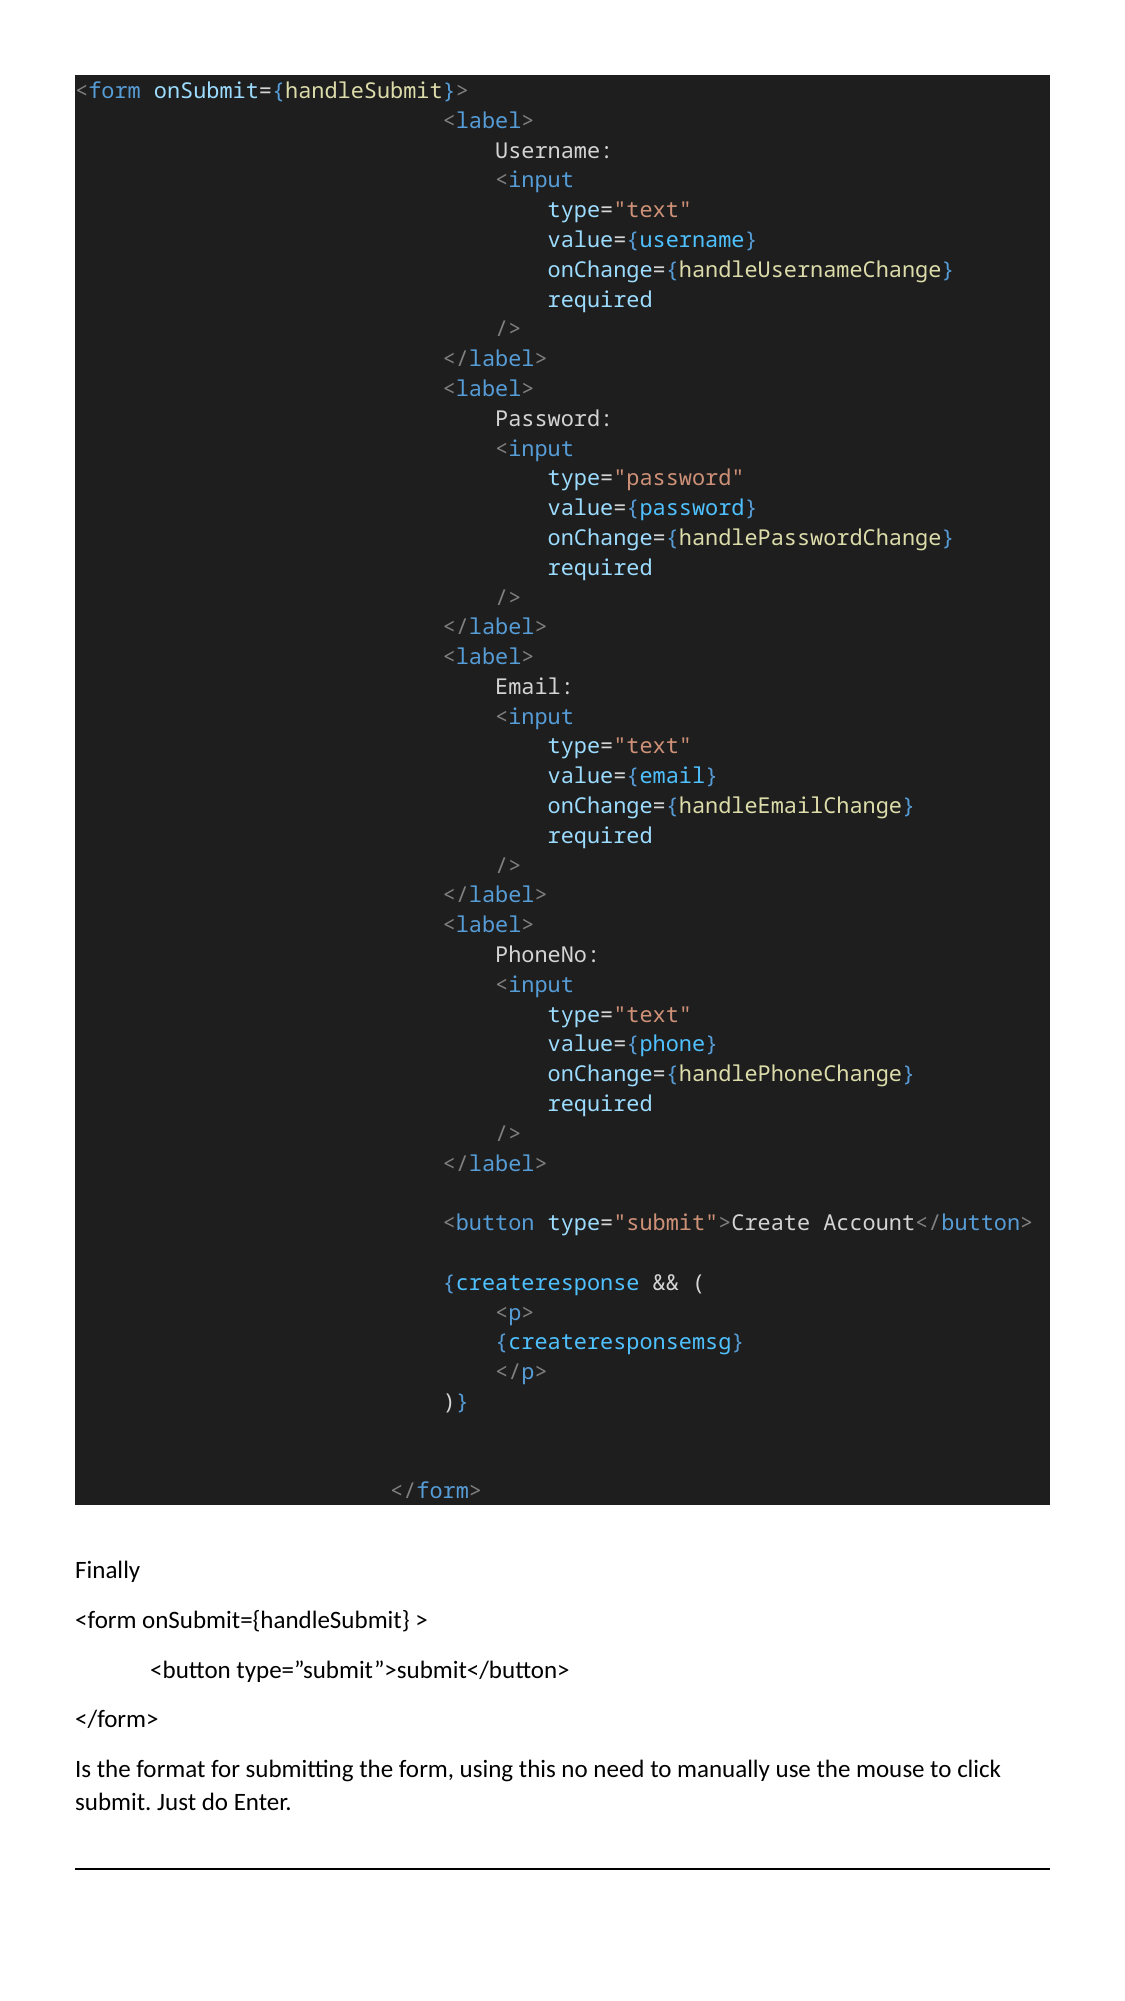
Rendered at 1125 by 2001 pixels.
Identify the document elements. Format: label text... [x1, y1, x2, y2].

text Finally [75, 1554, 1050, 1585]
text type="text" [75, 998, 1050, 1028]
text onChange={handlePhoneChange} [75, 1058, 1050, 1088]
text /> [75, 581, 1050, 611]
text <button type=”submit”>submit</button> [75, 1654, 1050, 1684]
text <input [75, 432, 1050, 462]
text value={username} [75, 224, 1050, 254]
text required [75, 552, 1050, 581]
text </label> [75, 343, 1050, 373]
text type="password" [75, 462, 1050, 492]
text <label> [75, 105, 1050, 134]
text </label> [75, 879, 1050, 909]
text Is the format for submitting the form, using this no need to manually use the mouse to click submit. Just do Enter. [75, 1753, 1050, 1816]
text Email: [75, 671, 1050, 701]
text type="text" [75, 194, 1050, 224]
text <label> [75, 909, 1050, 939]
text <label> [75, 641, 1050, 671]
text <input [75, 969, 1050, 998]
text </form> [75, 1703, 1050, 1734]
text value={email} [75, 760, 1050, 790]
text required [75, 1088, 1050, 1118]
text value={password} [75, 492, 1050, 522]
text Username: [75, 134, 1050, 164]
text type="text" [75, 730, 1050, 760]
text <label> [75, 373, 1050, 403]
text /> [75, 849, 1050, 879]
text </label> [75, 1147, 1050, 1177]
text <input [75, 701, 1050, 730]
text value={phone} [75, 1028, 1050, 1058]
text </p> [75, 1356, 1050, 1386]
text {createresponse && ( [75, 1267, 1050, 1296]
text required [75, 283, 1050, 313]
text </form> [75, 1475, 1050, 1505]
text <p> [75, 1296, 1050, 1326]
text /> [75, 313, 1050, 343]
text <form onSubmit={handleSubmit} > [75, 1604, 1050, 1635]
text onChange={handleEmailChange} [75, 790, 1050, 820]
text <button type="submit">Create Account</button> [75, 1207, 1050, 1237]
text required [75, 820, 1050, 849]
text <input [75, 164, 1050, 194]
text </label> [75, 611, 1050, 641]
text onChange={handlePasswordChange} [75, 522, 1050, 552]
text )} [75, 1386, 1050, 1416]
text Password: [75, 403, 1050, 432]
text onChange={handleUsernameChange} [75, 254, 1050, 283]
text <form onSubmit={handleSubmit}> [75, 75, 1050, 105]
text {createresponsemsg} [75, 1326, 1050, 1356]
text /> [75, 1118, 1050, 1147]
text PhoneNo: [75, 939, 1050, 969]
